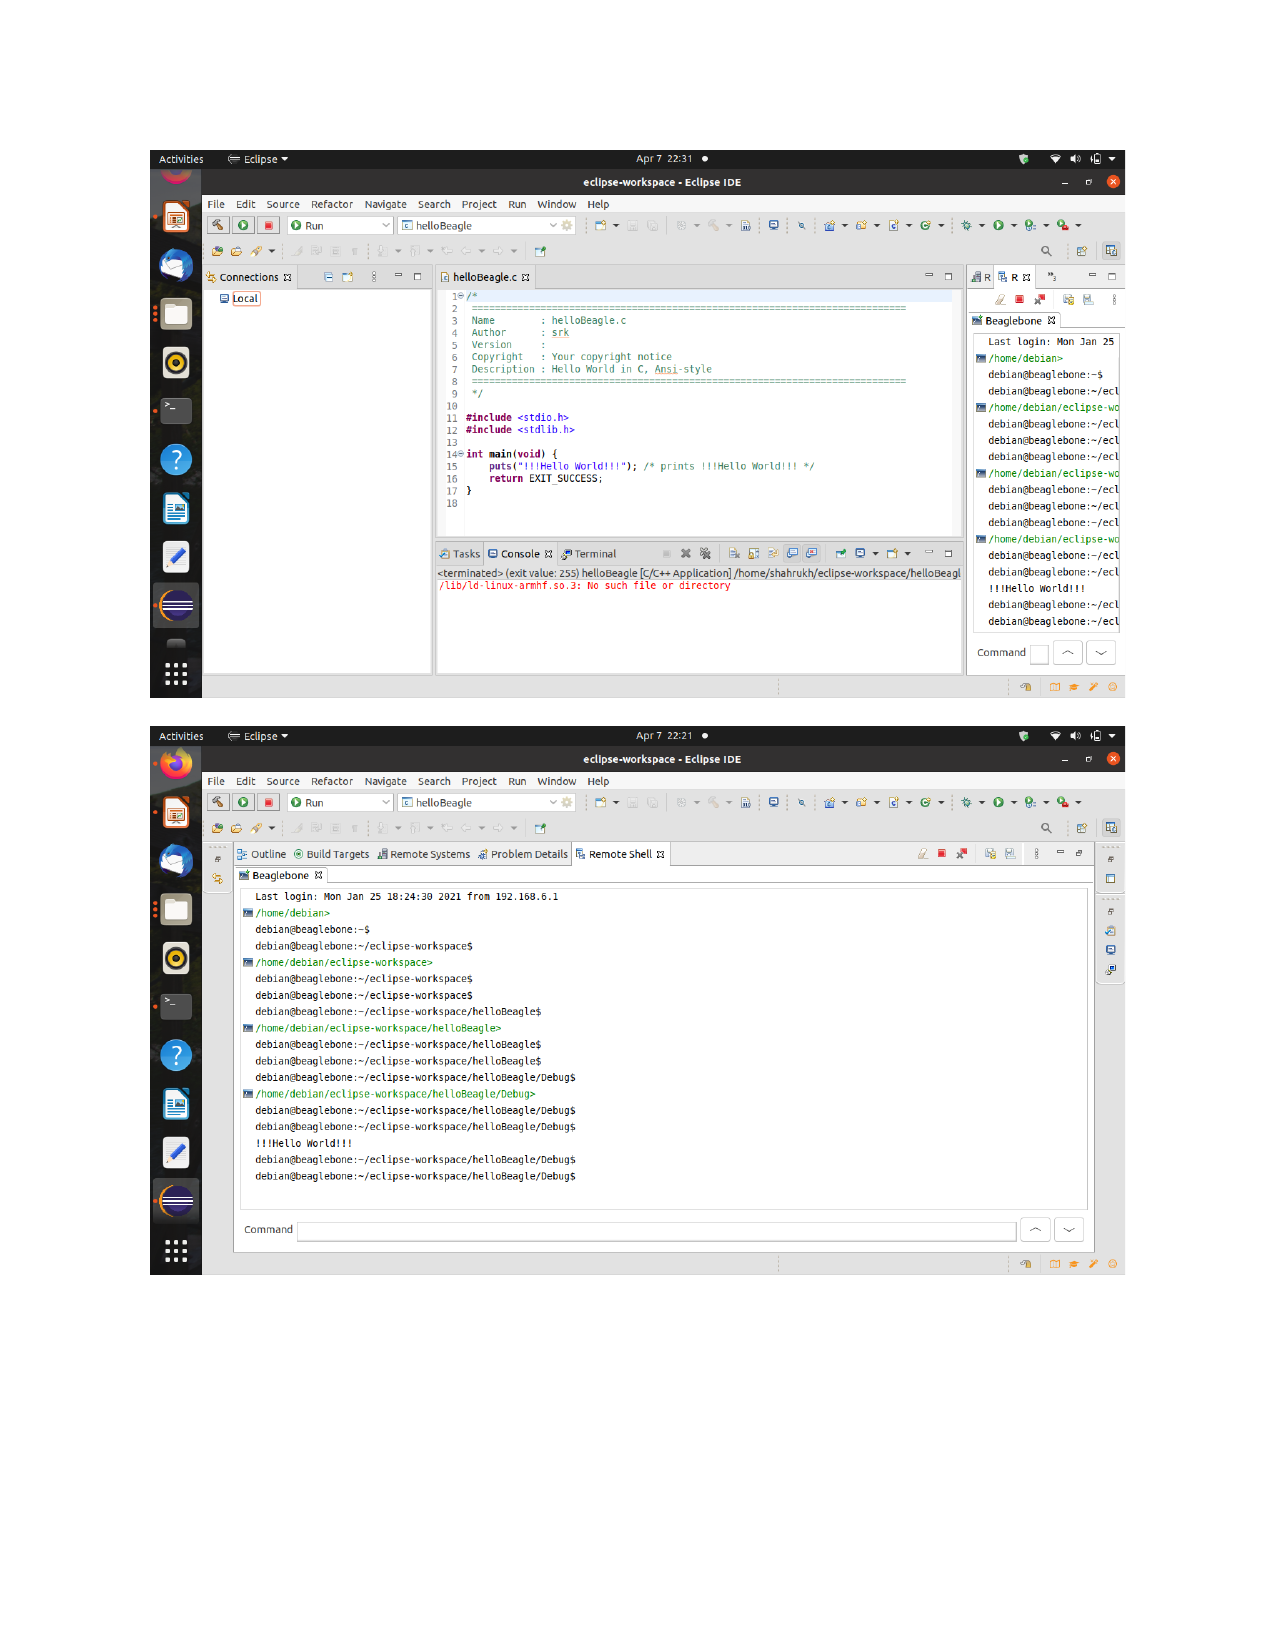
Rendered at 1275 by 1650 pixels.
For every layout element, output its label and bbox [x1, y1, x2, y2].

picture [150, 726, 1125, 1275]
picture [150, 150, 1125, 698]
